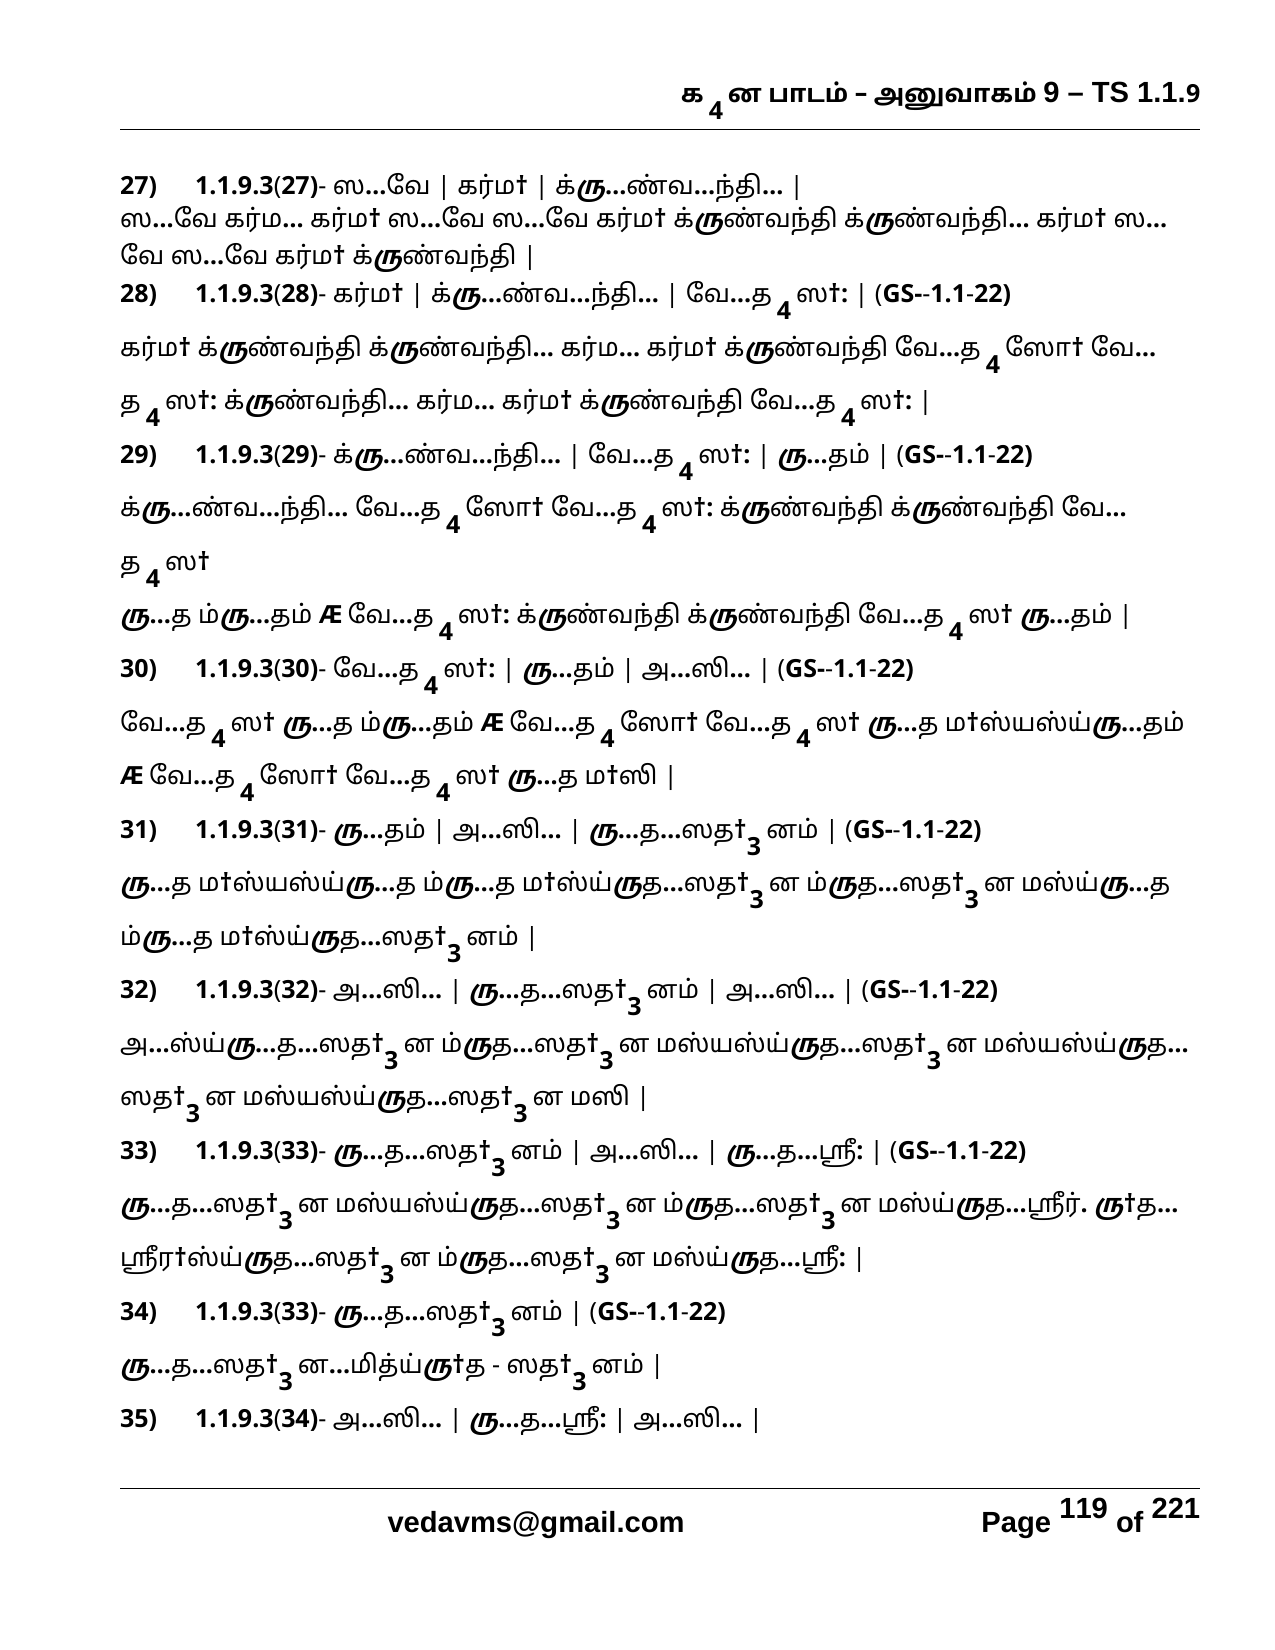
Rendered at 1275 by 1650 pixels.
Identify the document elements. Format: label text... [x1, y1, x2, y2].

text 34) 1.1.9.3(33)- ரு…த…ஸத†3னம் | (GS--1.1-22) [120, 1293, 1200, 1344]
text ஸ…வே கர்ம… கர்ம† ஸ…வே ஸ…வே கர்ம† க்ருண்வந்தி க்ருண்வந்தி… கர்ம† ஸ…வே ஸ…வே கர்ம† க்ருண்வந்தி | [120, 205, 1200, 274]
text 30) 1.1.9.3(30)- வே…த4ஸ†: | ரு…தம் | அ…ஸி… | (GS--1.1-22) [120, 651, 1200, 702]
text க்ரு…ண்வ…ந்தி… வே…த4ஸோ† வே…த4ஸ†: க்ருண்வந்தி க்ருண்வந்தி வே…த4ஸ† ரு…த ம்ரு…தம் Æவே…த4ஸ†: க்ருண்வந்தி க்ருண்வந்தி வே…த4ஸ† ரு…தம் | [120, 490, 1200, 648]
text 35) 1.1.9.3(34)- அ…ஸி… | ரு…த…ஸ்ரீ: | அ…ஸி… | [120, 1400, 1200, 1436]
text வே…த4ஸ† ரு…த ம்ரு…தம் Æவே…த4ஸோ† வே…த4ஸ† ரு…த ம†ஸ்யஸ்ய்ரு…தம் Æவே…த4ஸோ† வே…த4ஸ† ரு…த ம†ஸி | [120, 704, 1200, 809]
text 32) 1.1.9.3(32)- அ…ஸி… | ரு…த…ஸத†3னம் | அ…ஸி… | (GS--1.1-22) [120, 972, 1200, 1023]
text 31) 1.1.9.3(31)- ரு…தம் | அ…ஸி… | ரு…த…ஸத†3னம் | (GS--1.1-22) [120, 811, 1200, 862]
text 28) 1.1.9.3(28)- கர்ம† | க்ரு…ண்வ…ந்தி… | வே…த4ஸ†: | (GS--1.1-22) [120, 276, 1200, 327]
text ரு…த…ஸத†3ன…மித்ய்ரு†த - ஸத†3னம் | [120, 1347, 1200, 1398]
text ரு…த…ஸத†3ன மஸ்யஸ்ய்ருத…ஸத†3ன ம்ருத…ஸத†3ன மஸ்ய்ருத…ஸ்ரீர். ரு†த…ஸ்ரீர†ஸ்ய்ருத…ஸத†3ன ம்ருத…ஸத†3ன மஸ்ய்ருத…ஸ்ரீ: | [120, 1186, 1200, 1291]
text 29) 1.1.9.3(29)- க்ரு…ண்வ…ந்தி… | வே…த4ஸ†: | ரு…தம் | (GS--1.1-22) [120, 436, 1200, 487]
text 27) 1.1.9.3(27)- ஸ…வே | கர்ம† | க்ரு…ண்வ…ந்தி… | [120, 167, 1200, 203]
text கர்ம† க்ருண்வந்தி க்ருண்வந்தி… கர்ம… கர்ம† க்ருண்வந்தி வே…த4ஸோ† வே…த4ஸ†: க்ருண்வந்தி… கர்ம… கர்ம† க்ருண்வந்தி வே…த4ஸ†: | [120, 329, 1200, 434]
text 33) 1.1.9.3(33)- ரு…த…ஸத†3னம் | அ…ஸி… | ரு…த…ஸ்ரீ: | (GS--1.1-22) [120, 1132, 1200, 1183]
text அ…ஸ்ய்ரு…த…ஸத†3ன ம்ருத…ஸத†3ன மஸ்யஸ்ய்ருத…ஸத†3ன மஸ்யஸ்ய்ருத…ஸத†3ன மஸ்யஸ்ய்ருத…ஸத†3ன மஸி | [120, 1025, 1200, 1130]
text ரு…த ம†ஸ்யஸ்ய்ரு…த ம்ரு…த ம†ஸ்ய்ருத…ஸத†3ன ம்ருத…ஸத†3ன மஸ்ய்ரு…த ம்ரு…த ம†ஸ்ய்ருத…ஸத†3னம் | [120, 865, 1200, 969]
